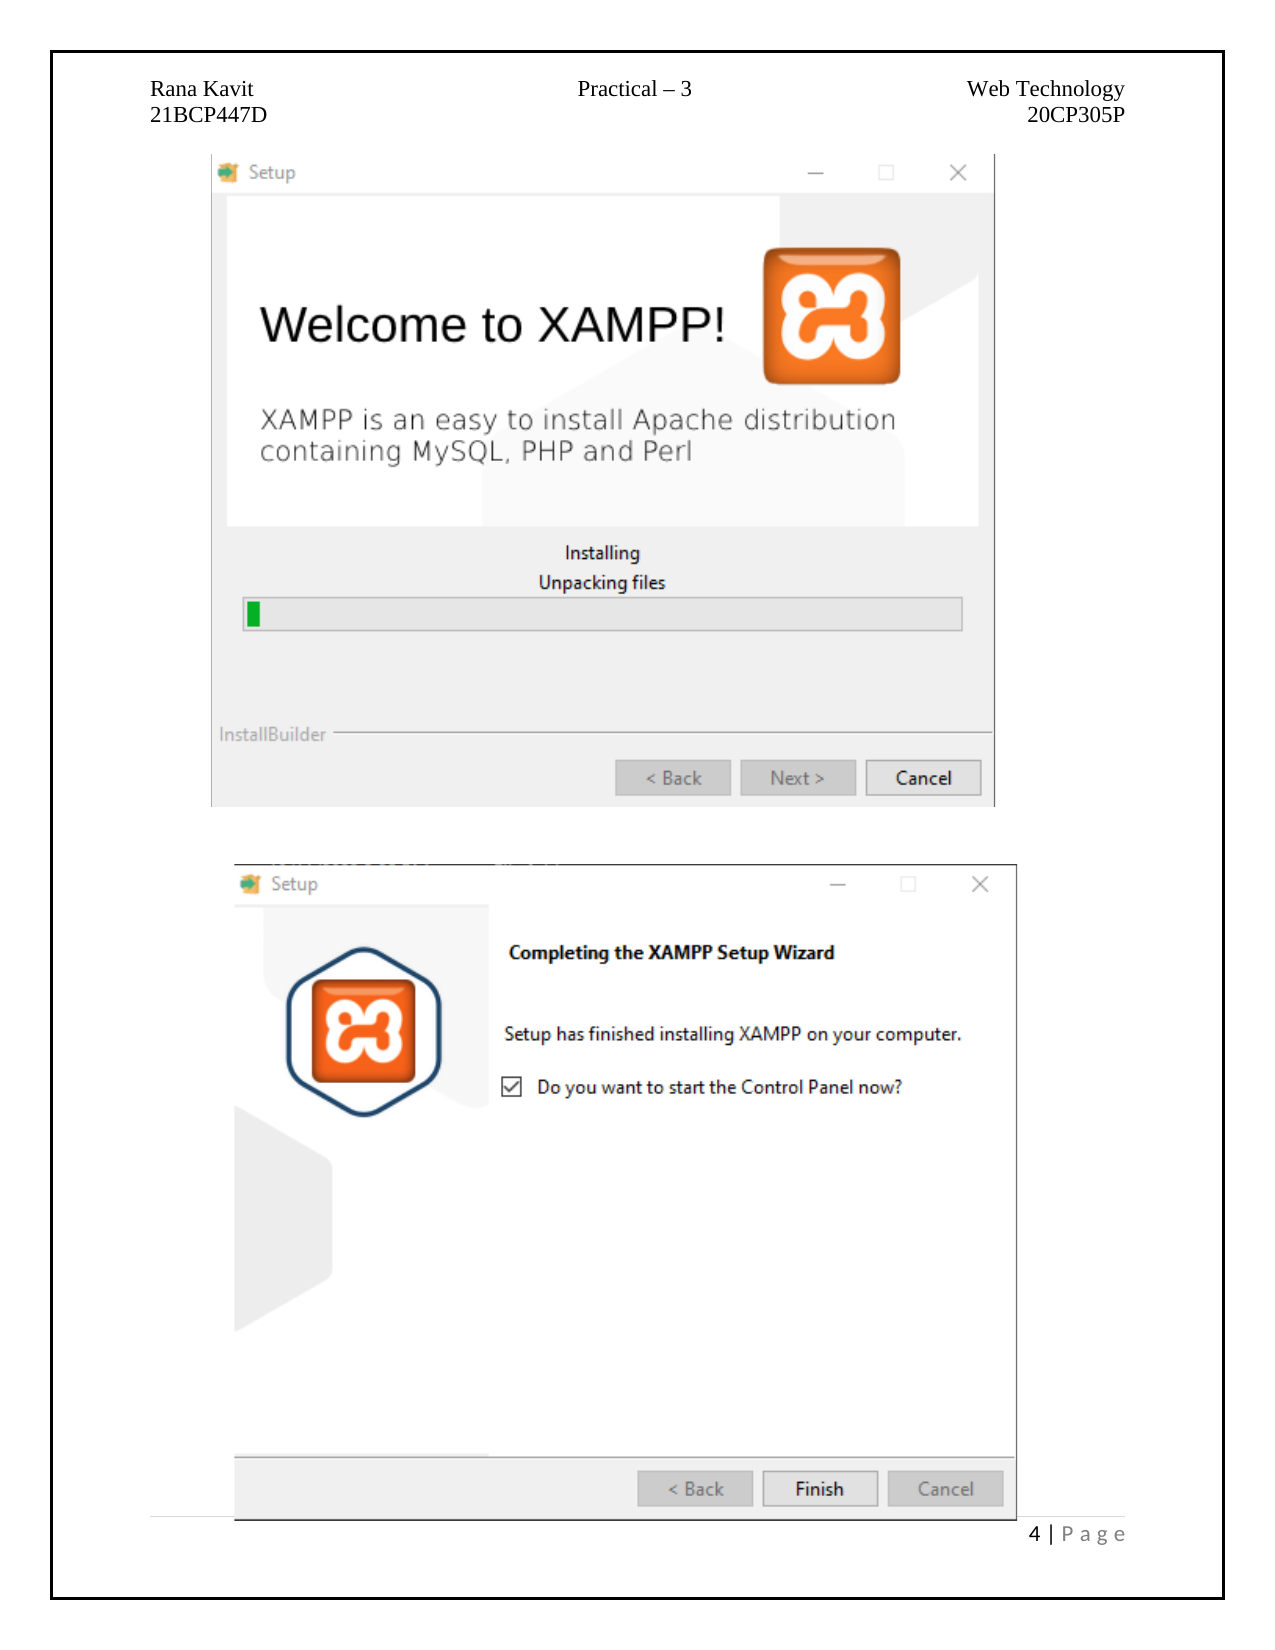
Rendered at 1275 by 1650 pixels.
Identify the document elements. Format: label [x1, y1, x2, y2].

picture [211, 154, 996, 807]
picture [234, 864, 1018, 1521]
